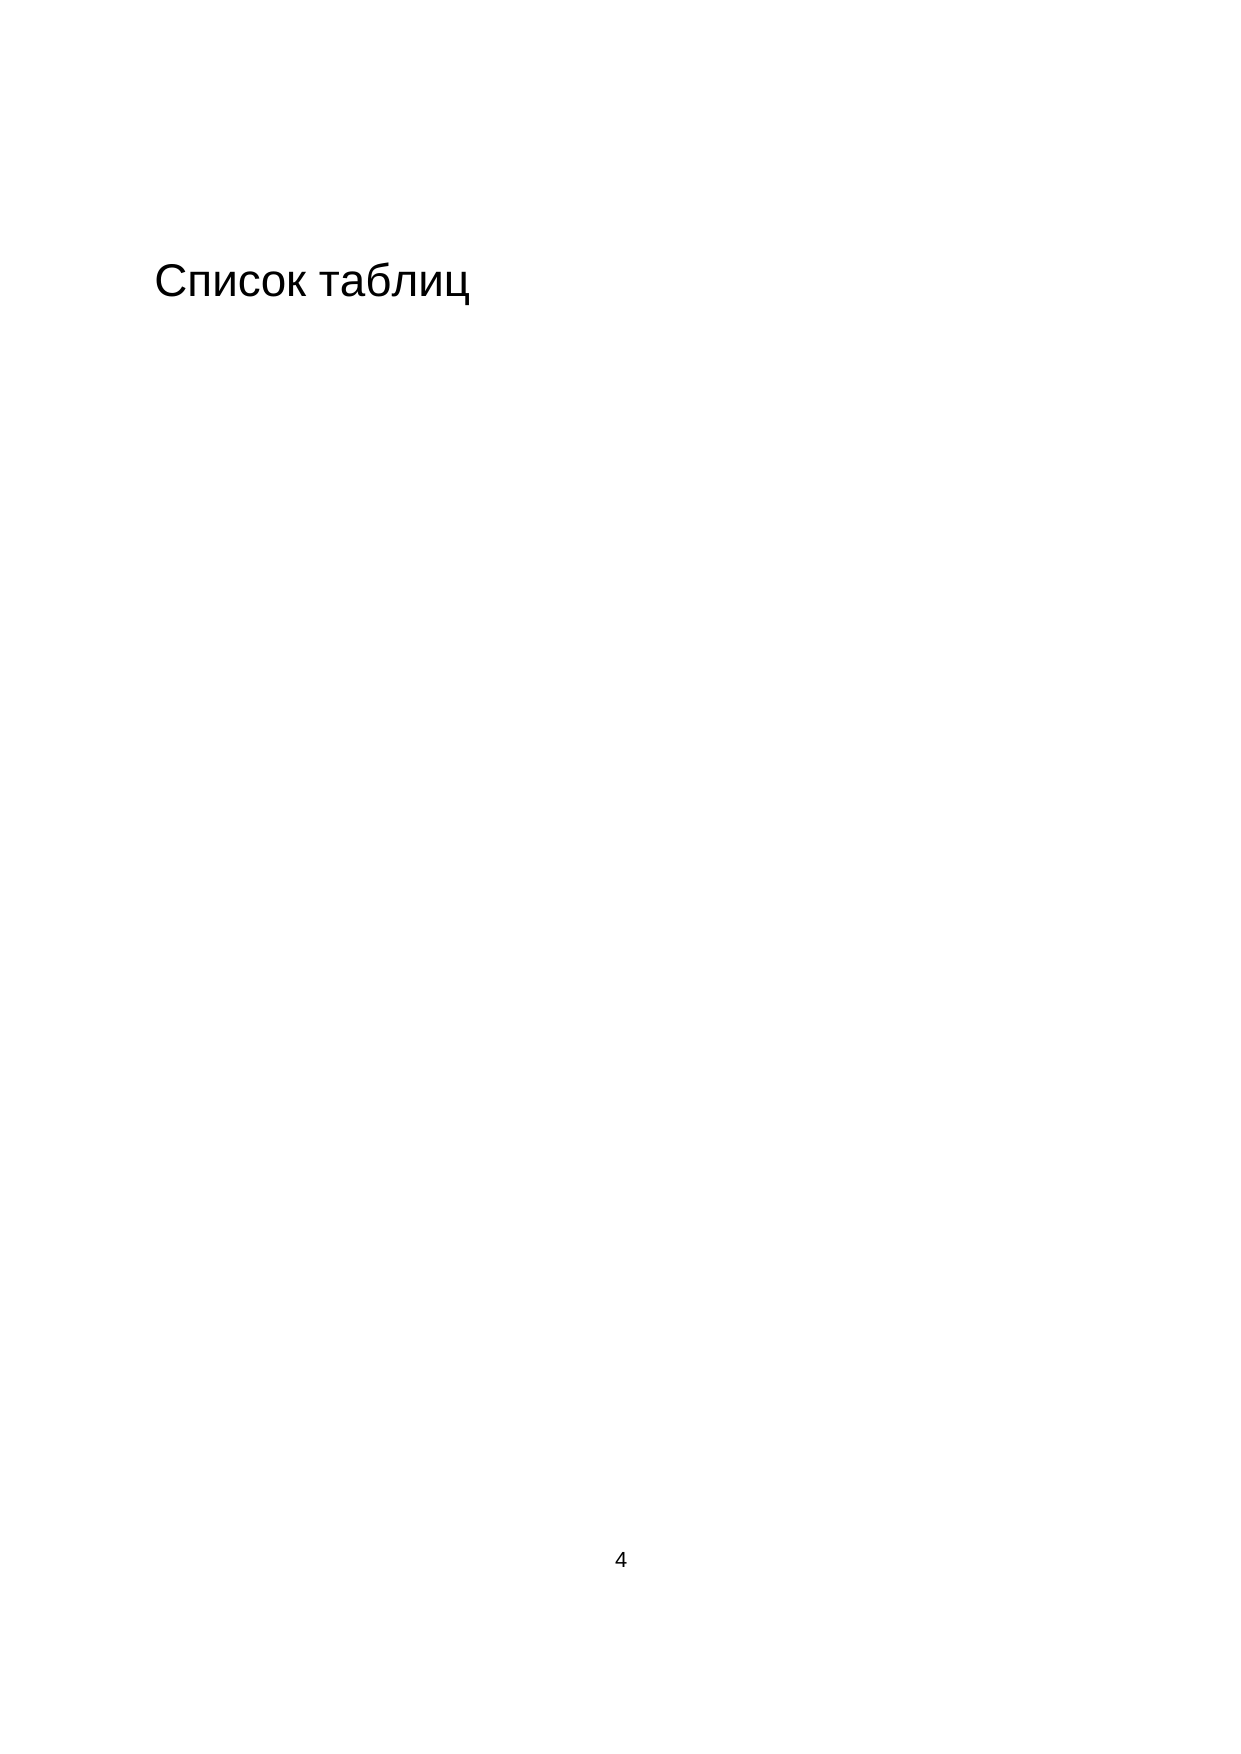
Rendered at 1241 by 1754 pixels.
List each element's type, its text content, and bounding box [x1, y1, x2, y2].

text 4 [150, 1547, 1092, 1572]
text Список таблиц [154, 253, 1090, 306]
